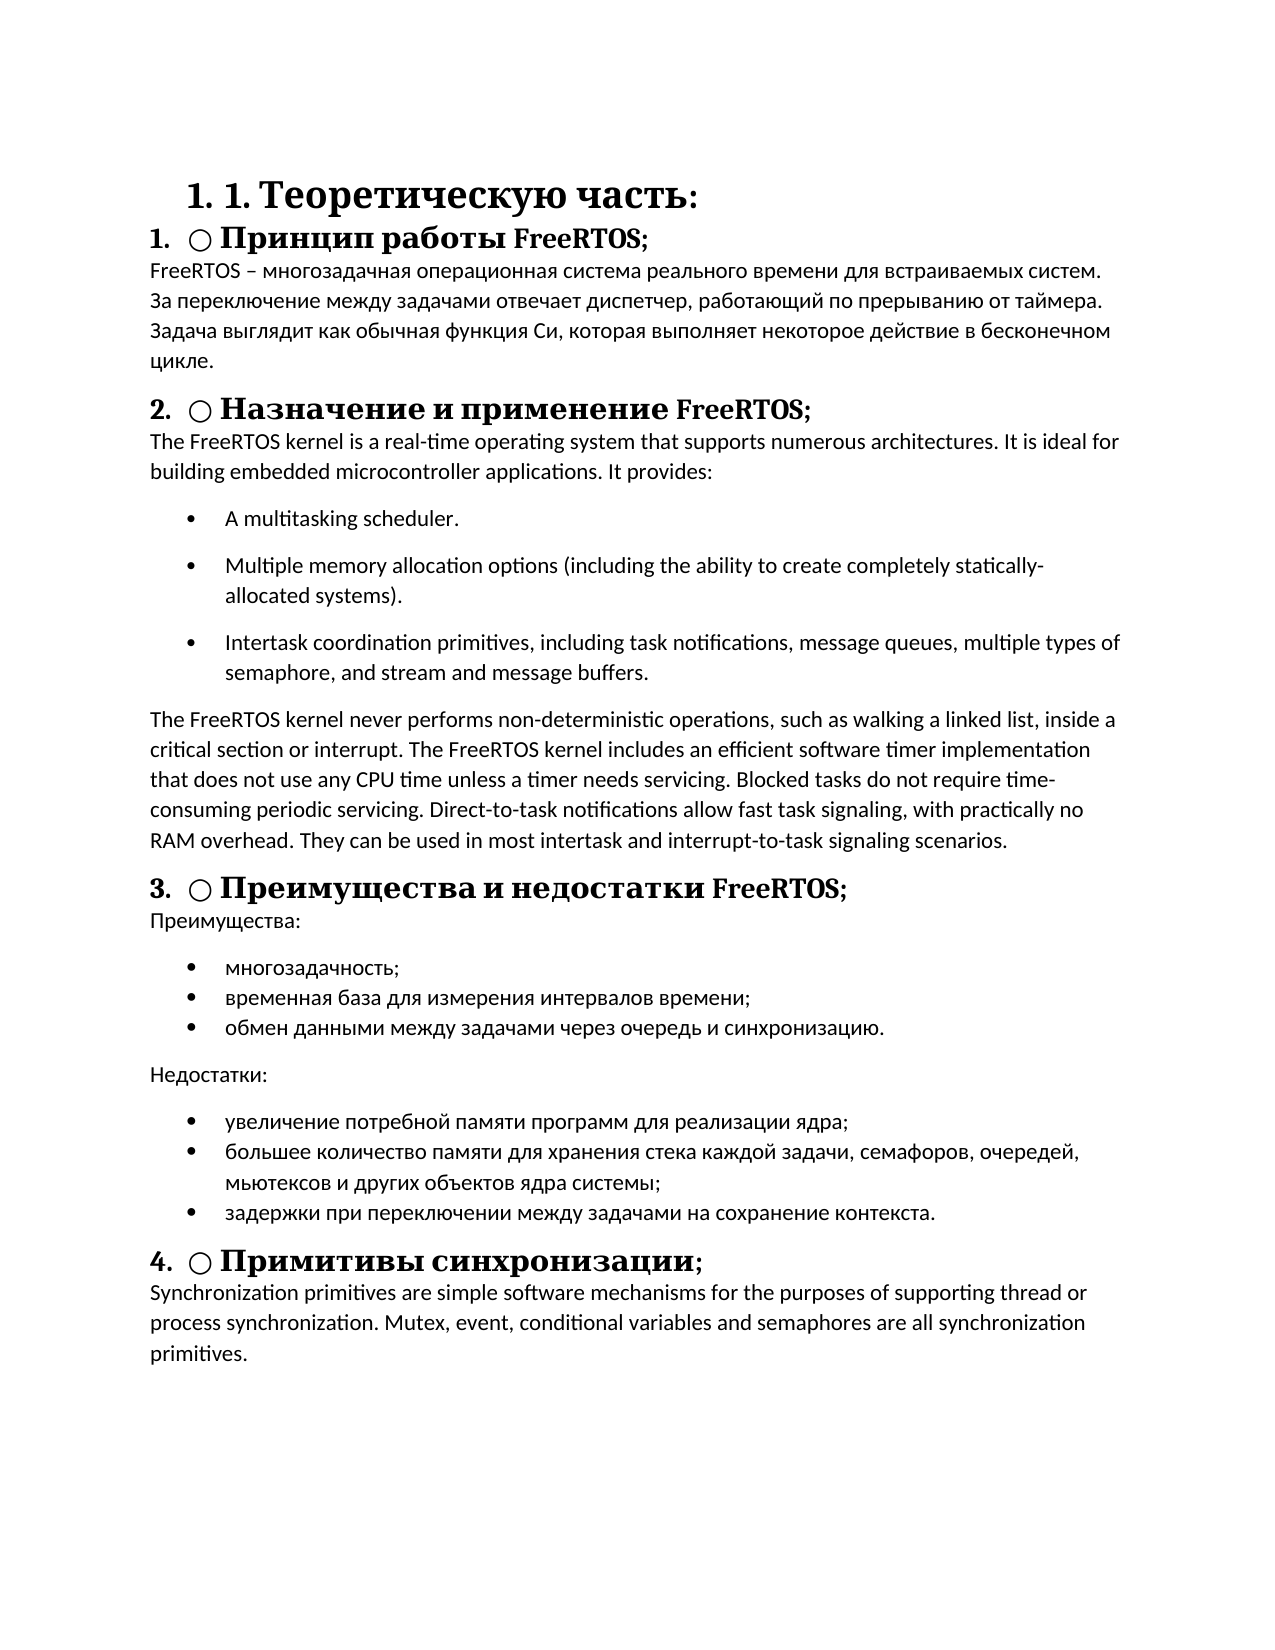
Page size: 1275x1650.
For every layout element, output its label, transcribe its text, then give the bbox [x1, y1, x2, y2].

list задержки при переключении между задачами на сохранение контекста. [187, 1198, 1125, 1226]
subtitle ○ Преимущества и недостатки FreeRTOS; [150, 873, 1125, 906]
list Multiple memory allocation options (including the ability to create completely statically-allocated systems). [187, 551, 1125, 609]
list временная база для измерения интервалов времени; [187, 983, 1125, 1011]
text Преимущества: [150, 906, 1125, 934]
text Недостатки: [150, 1060, 1125, 1088]
list увеличение потребной памяти программ для реализации ядра; [187, 1107, 1125, 1135]
text The FreeRTOS kernel is a real-time operating system that supports numerous architectures. It is ideal for building embedded microcontroller applications. It provides: [150, 427, 1125, 485]
text Synchronization primitives are simple software mechanisms for the purposes of supporting thread or process synchronization. Mutex, event, conditional variables and semaphores are all synchronization primitives. [150, 1278, 1125, 1367]
text FreeRTOS – многозадачная операционная система реального времени для встраиваемых систем. За переключение между задачами отвечает диспетчер, работающий по прерыванию от таймера. Задача выглядит как обычная функция Си, которая выполняет некоторое действие в бесконечном цикле. [150, 256, 1125, 374]
list обмен данными между задачами через очередь и синхронизацию. [187, 1013, 1125, 1042]
text The FreeRTOS kernel never performs non-deterministic operations, such as walking a linked list, inside a critical section or interrupt. The FreeRTOS kernel includes an efficient software timer implementation that does not use any CPU time unless a timer needs servicing. Blocked tasks do not require time-consuming periodic servicing. Direct-to-task notifications allow fast task signaling, with practically no RAM overhead. They can be used in most intertask and interrupt-to-task signaling scenarios. [150, 705, 1125, 854]
subtitle ○ Назначение и применение FreeRTOS; [150, 393, 1125, 427]
list Intertask coordination primitives, including task notifications, message queues, multiple types of semaphore, and stream and message buffers. [187, 628, 1125, 686]
list большее количество памяти для хранения стека каждой задачи, семафоров, очередей, мьютексов и других объектов ядра системы; [187, 1137, 1125, 1196]
list A multitasking scheduler. [187, 504, 1125, 532]
list многозадачность; [187, 953, 1125, 981]
subtitle ○ Принцип работы FreeRTOS; [150, 222, 1125, 256]
subtitle ○ Примитивы синхронизации; [150, 1245, 1125, 1278]
subtitle 1. Теоретическую часть: [187, 175, 1125, 218]
